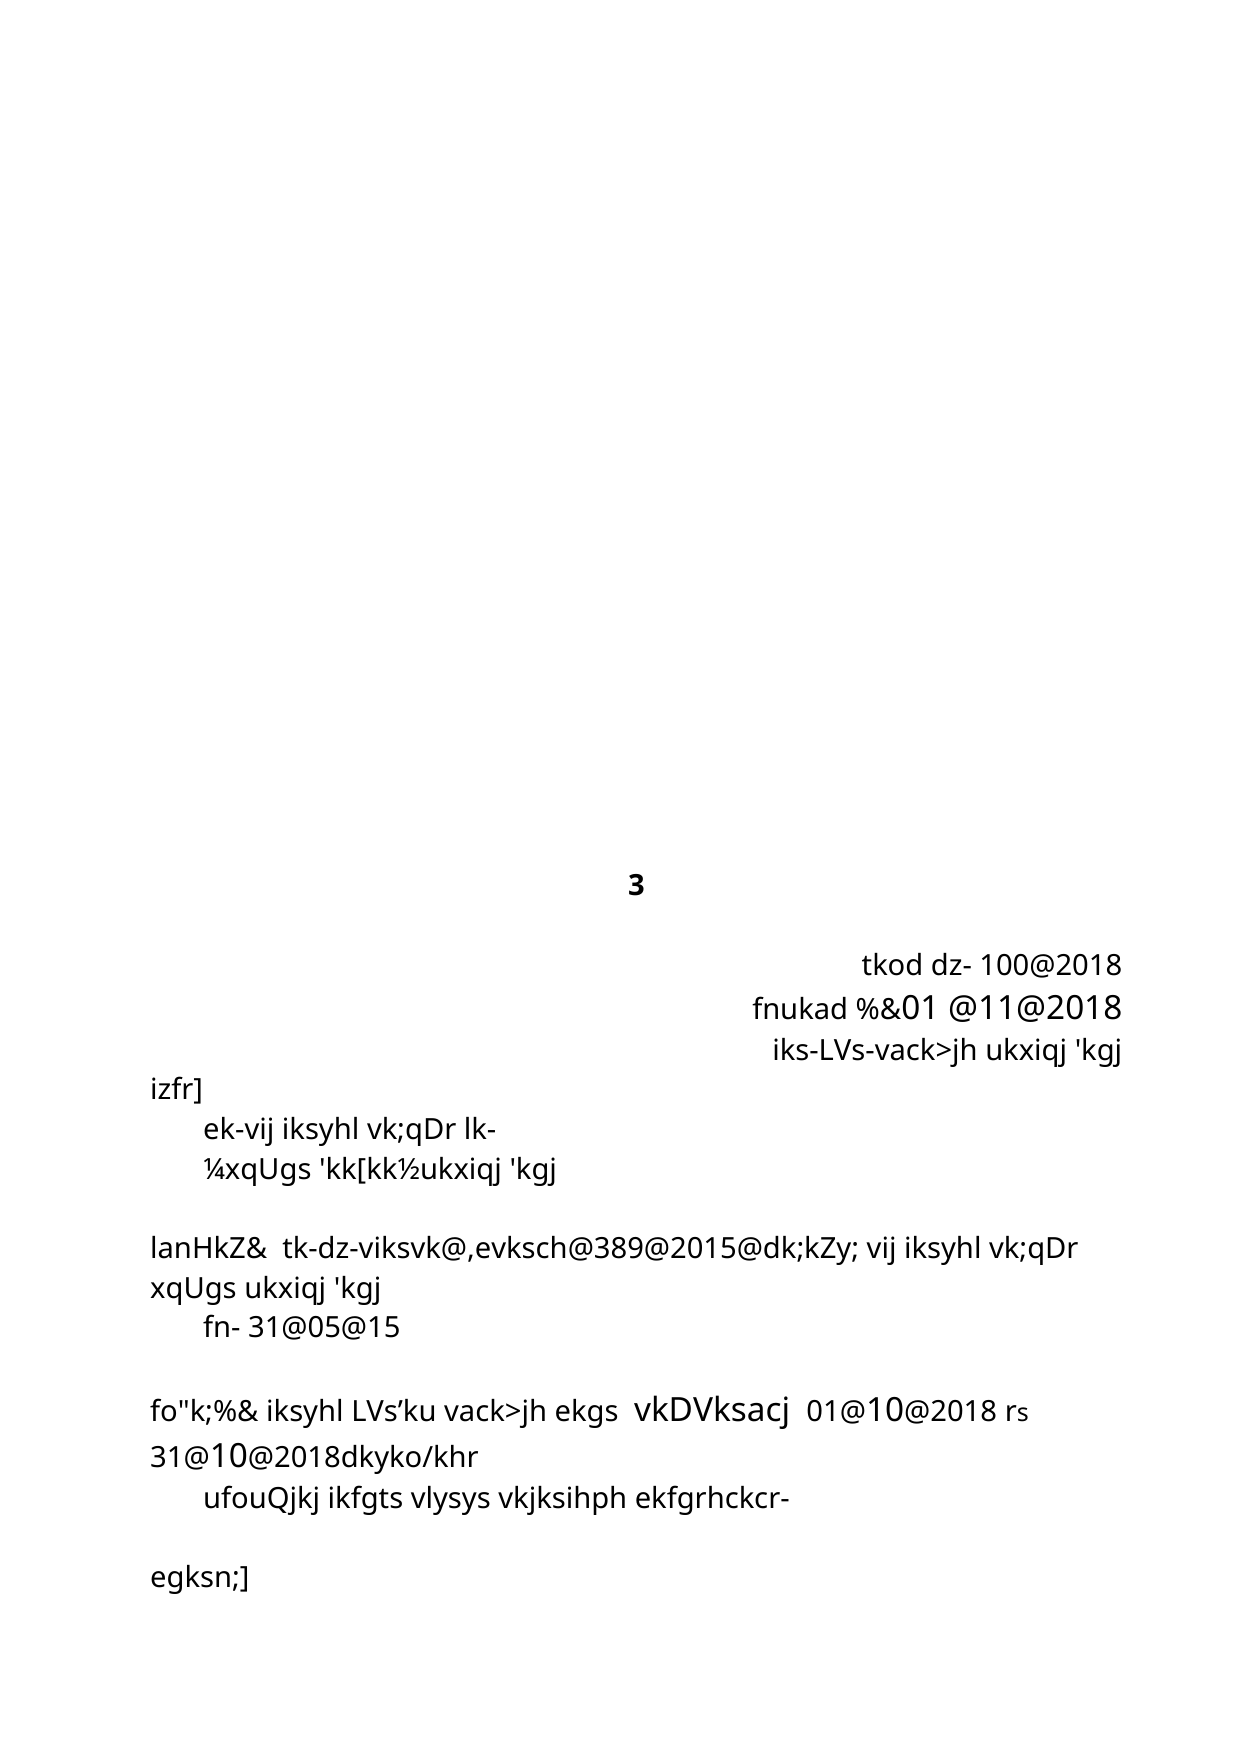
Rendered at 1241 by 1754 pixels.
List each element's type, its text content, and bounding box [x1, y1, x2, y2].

text egksn;] [150, 1556, 1122, 1596]
text fo"k;%& iksyhl LVs’ku vack>jh ekgs vkDVksacj 01@10@2018 rs 31@10@2018dkyko/khr [150, 1386, 1122, 1477]
text izfr] [150, 1068, 1122, 1108]
text ek-vij iksyhl vk;qDr lk- [150, 1108, 1122, 1148]
text ufouQjkj ikfgts vlysys vkjksihph ekfgrhckcr- [150, 1477, 1122, 1517]
text tkod dz- 100@2018 [150, 944, 1122, 983]
text 3 [150, 864, 1122, 904]
text ¼xqUgs 'kk[kk½ukxiqj 'kgj [150, 1148, 1122, 1188]
text lanHkZ& tk-dz-viksvk@,evksch@389@2015@dk;kZy; vij iksyhl vk;qDr xqUgs ukxiqj 'kgj [150, 1227, 1122, 1307]
text iks-LVs-vack>jh ukxiqj 'kgj [150, 1029, 1122, 1068]
text fn- 31@05@15 [150, 1307, 1122, 1346]
text fnukad %&01 @11@2018 [150, 983, 1122, 1029]
